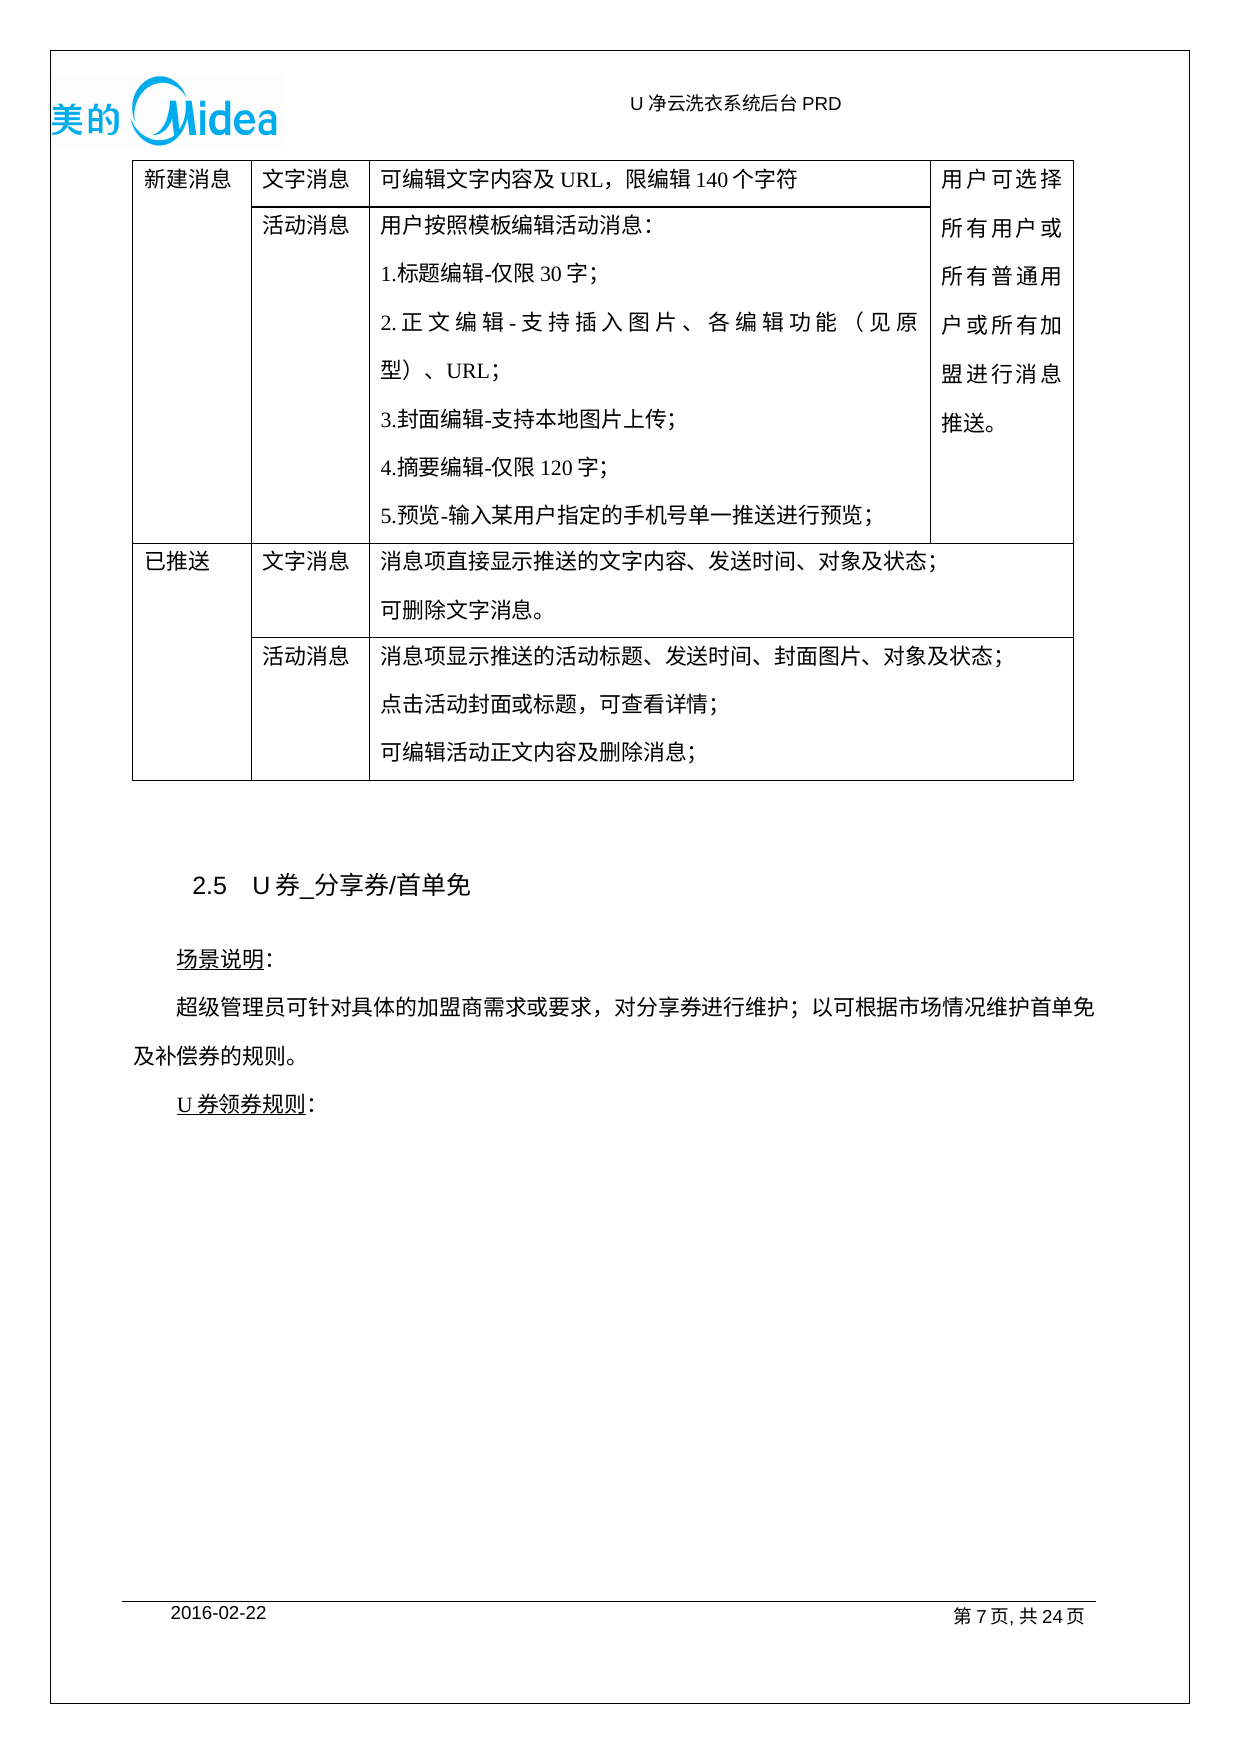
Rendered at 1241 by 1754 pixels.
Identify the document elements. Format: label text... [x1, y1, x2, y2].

table_cell 活动消息 [252, 208, 369, 543]
table_cell 文字消息 [252, 544, 369, 637]
table_cell 消息项显示推送的活动标题、发送时间、封面图片、对象及状态； 点击活动封面或标题，可查看详情； 可编辑活动正文内容及删除消息； [370, 638, 1073, 780]
table_header 新建消息 [133, 161, 251, 543]
picture [51, 75, 283, 147]
table_cell 用户按照模板编辑活动消息： 1.标题编辑-仅限30字； 2.正文编辑-支持插入图片、各编辑功能（见原型）、URL； 3.封面编辑-支持本地图片上传； 4.摘要编辑-仅限120字； 5.预览-输入某用户指定的手机号单一推送进行预览； [370, 208, 930, 543]
table_header 用户可选择所有用户或所有普通用户或所有加盟进行消息推送。 [931, 161, 1073, 543]
table_header 文字消息 [252, 161, 369, 206]
table_header 可编辑文字内容及URL，限编辑140个字符 [370, 161, 930, 206]
table_cell 已推送 [133, 544, 251, 780]
text 超级管理员可针对具体的加盟商需求或要求，对分享券进行维护；以可根据市场情况维护首单免及补偿券的规则。 [133, 989, 1108, 1071]
table_cell 消息项直接显示推送的文字内容、发送时间、对象及状态； 可删除文字消息。 [370, 544, 1073, 637]
text 场景说明： [133, 941, 1108, 974]
table_cell 活动消息 [252, 638, 369, 780]
subtitle U券_分享券/首单免 [192, 851, 1108, 916]
text U券领券规则： [133, 1087, 1108, 1119]
